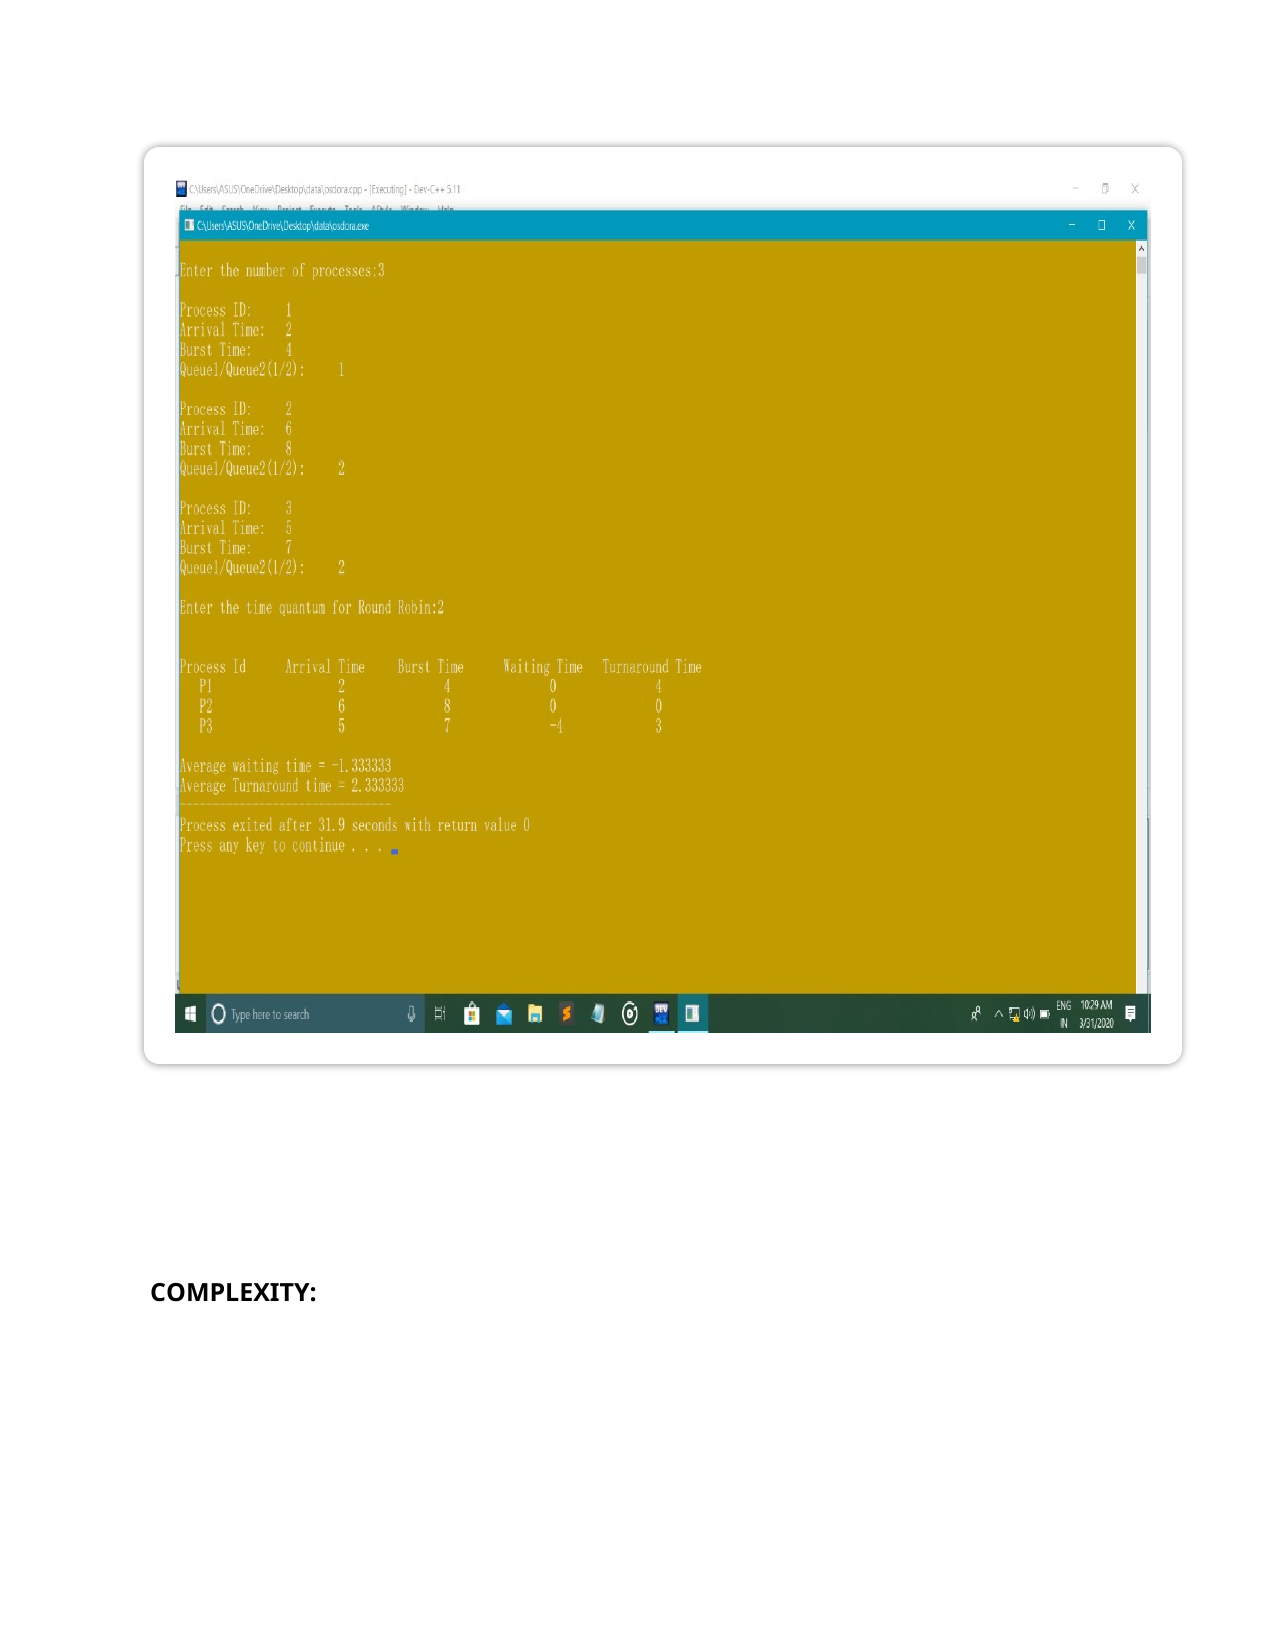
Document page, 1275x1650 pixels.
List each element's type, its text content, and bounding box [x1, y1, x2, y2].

picture [175, 178, 1151, 1033]
text COMPLEXITY: [150, 1274, 1125, 1309]
